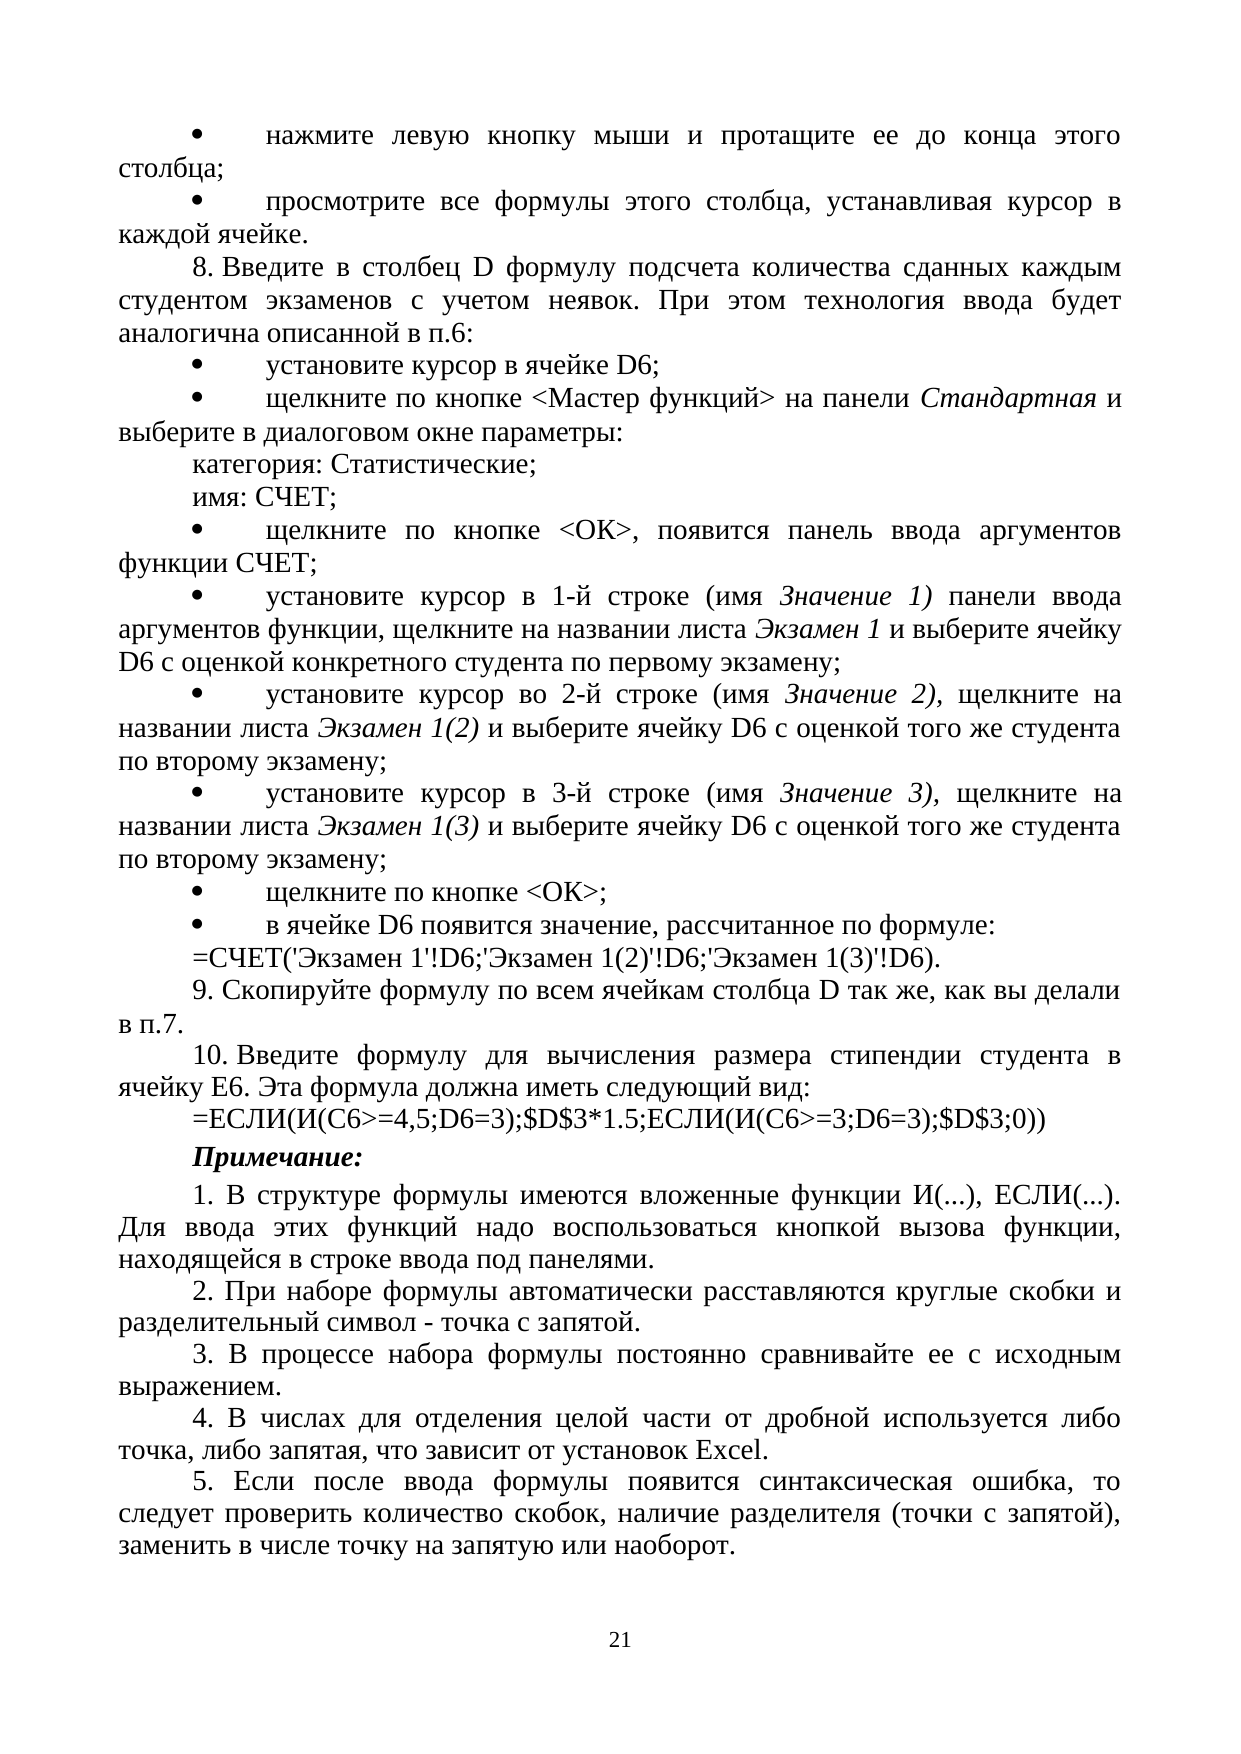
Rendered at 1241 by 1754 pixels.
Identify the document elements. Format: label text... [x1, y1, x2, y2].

text имя: СЧЕТ; [118, 480, 1122, 513]
text категория: Статистические; [118, 447, 1122, 480]
list щелкните по кнопке <ОК>; [118, 875, 1122, 908]
text Примечание: [118, 1141, 1122, 1173]
list Введите формулу для вычисления размера стипендии студента в ячейку Е6. Эта формула должна иметь следующий вид: [118, 1039, 1122, 1103]
text =СЧЕТ('Экзамен 1'!D6;'Экзамен 1(2)'!D6;'Экзамен 1(3)'!D6). [118, 941, 1122, 973]
list щелкните по кнопке <Мастер функций> на панели Стандартная и выберите в диалоговом окне параметры: [118, 381, 1122, 447]
list просмотрите все формулы этого столбца, устанавливая курсор в каждой ячейке. [118, 184, 1122, 250]
list щелкните по кнопке <ОК>, появится панель ввода аргументов функции СЧЕТ; [118, 513, 1122, 579]
text 1. В структуре формулы имеются вложенные функции И(...), ЕСЛИ(...). Для ввода этих функций надо воспользоваться кнопкой вызова функции, находящейся в строке ввода под панелями. [118, 1179, 1122, 1274]
text =ЕСЛИ(И(С6>=4,5;D6=3);$D$3*1.5;ЕСЛИ(И(С6>=3;D6=3);$D$3;0)) [118, 1103, 1122, 1135]
list Введите в столбец D формулу подсчета количества сданных каждым студентом экзаменов с учетом неявок. При этом технология ввода будет аналогична описанной в п.6: [118, 250, 1122, 348]
list установите курсор в 1-й строке (имя Значение 1) панели ввода аргументов функции, щелкните на названии листа Экзамен 1 и выберите ячейку D6 с оценкой конкретного студента по первому экзамену; [118, 579, 1122, 677]
list установите курсор в ячейке D6; [118, 348, 1122, 381]
list установите курсор во 2-й строке (имя Значение 2), щелкните на названии листа Экзамен 1(2) и выберите ячейку D6 с оценкой того же студента по второму экзамену; [118, 677, 1122, 776]
list нажмите левую кнопку мыши и протащите ее до конца этого столбца; [118, 118, 1122, 184]
text 2. При наборе формулы автоматически расставляются круглые скобки и разделительный символ - точка с запятой. [118, 1274, 1122, 1338]
list Скопируйте формулу по всем ячейкам столбца D так же, как вы делали в п.7. [118, 973, 1122, 1039]
text 3. В процессе набора формулы постоянно сравнивайте ее с исходным выражением. [118, 1338, 1122, 1402]
list установите курсор в 3-й строке (имя Значение 3), щелкните на названии листа Экзамен 1(3) и выберите ячейку D6 с оценкой того же студента по второму экзамену; [118, 776, 1122, 875]
text 5. Если после ввода формулы появится синтаксическая ошибка, то следует проверить количество скобок, наличие разделителя (точки с запятой), заменить в числе точку на запятую или наоборот. [118, 1465, 1122, 1561]
list в ячейке D6 появится значение, рассчитанное по формуле: [118, 908, 1122, 941]
text 4. В числах для отделения целой части от дробной используется либо точка, либо запятая, что зависит от установок Excel. [118, 1402, 1122, 1465]
